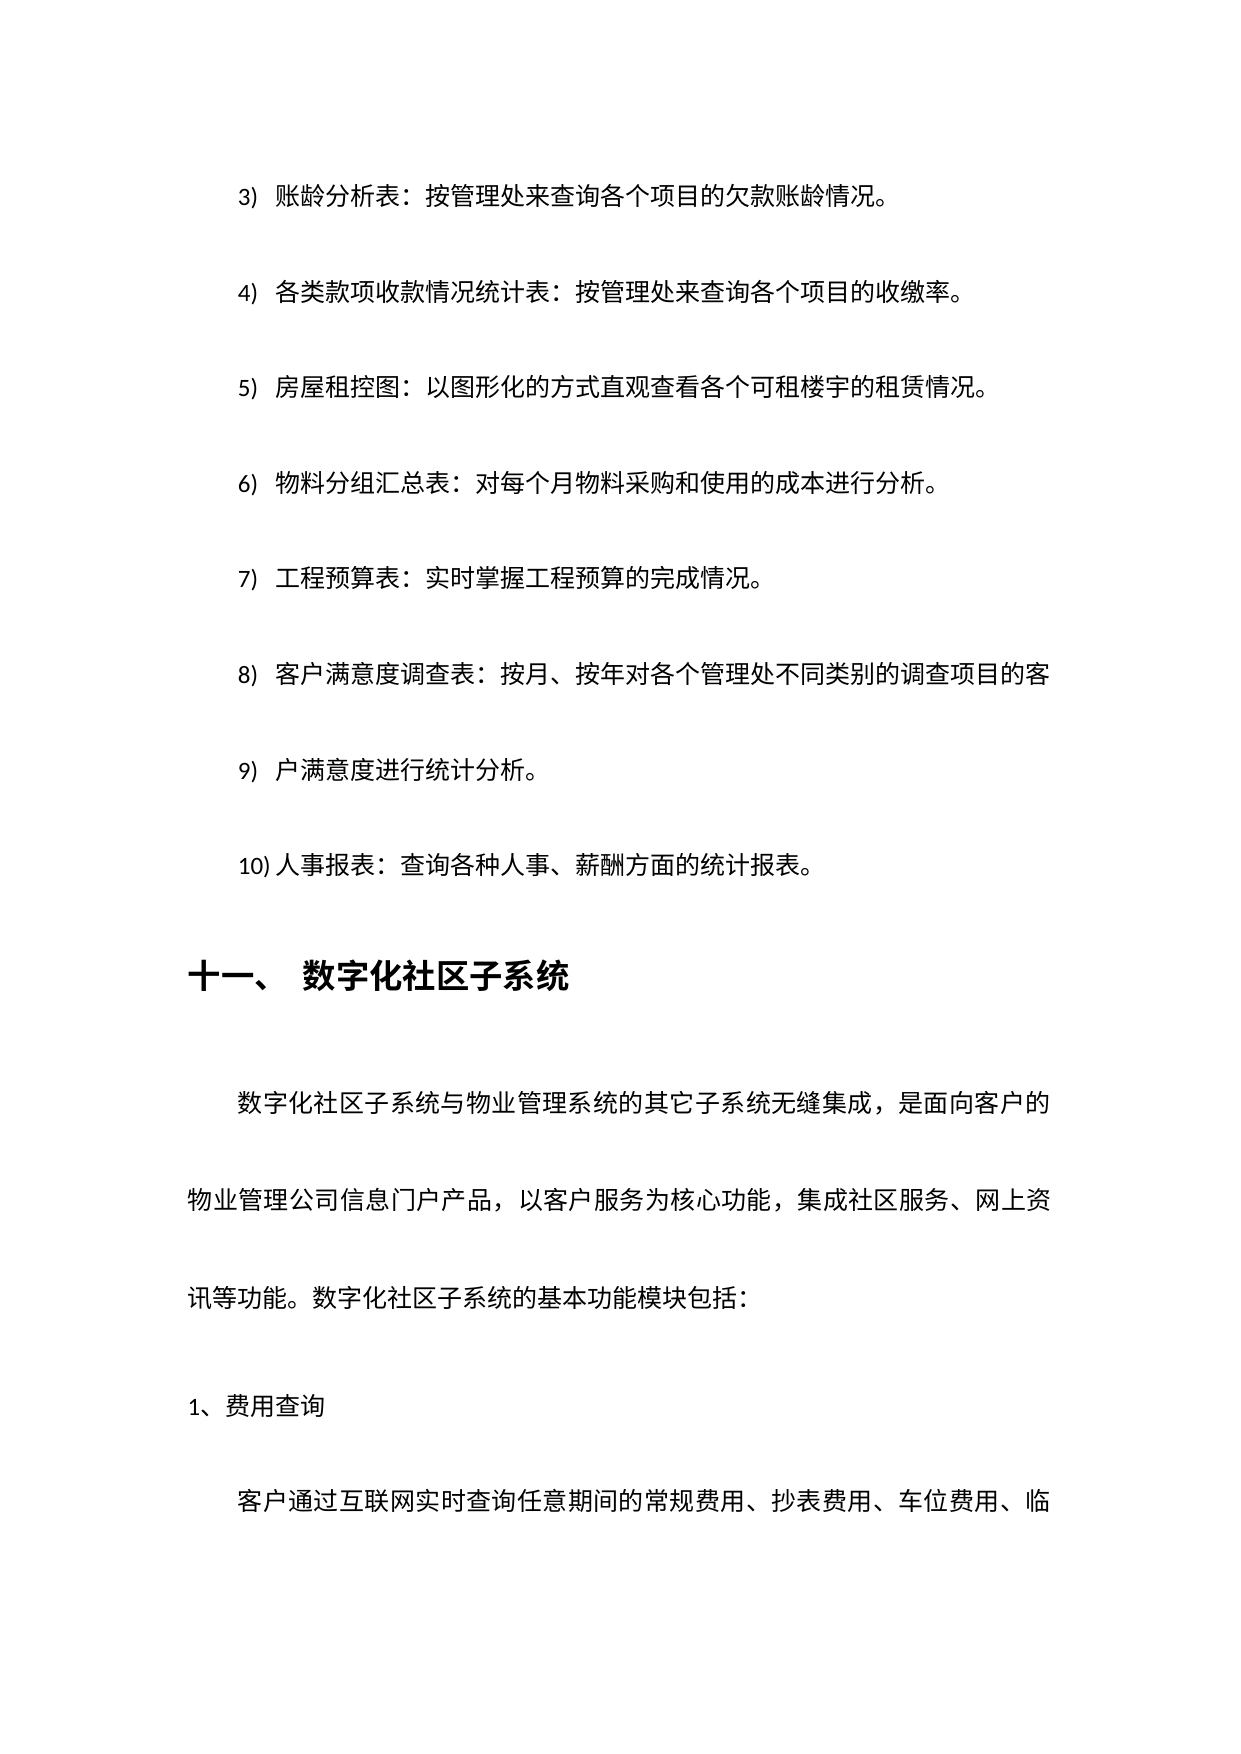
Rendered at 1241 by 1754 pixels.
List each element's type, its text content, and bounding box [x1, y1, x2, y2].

subtitle 十一、 数字化社区子系统 [187, 942, 1053, 1007]
list 账龄分析表：按管理处来查询各个项目的欠款账龄情况。 [238, 162, 1053, 227]
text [187, 1467, 1053, 1532]
text 1、费用查询 [187, 1372, 1053, 1437]
list 房屋租控图：以图形化的方式直观查看各个可租楼宇的租赁情况。 [238, 353, 1053, 418]
text 数字化社区子系统与物业管理系统的其它子系统无缝集成，是面向客户的物业管理公司信息门户产品，以客户服务为核心功能，集成社区服务、网上资讯等功能。数字化社区子系统的基本功能模块包括： [187, 1069, 1053, 1329]
list 各类款项收款情况统计表：按管理处来查询各个项目的收缴率。 [238, 258, 1053, 323]
list 客户满意度调查表：按月、按年对各个管理处不同类别的调查项目的客 [238, 640, 1053, 705]
list 物料分组汇总表：对每个月物料采购和使用的成本进行分析。 [238, 449, 1053, 514]
list 户满意度进行统计分析。 [238, 736, 1053, 801]
list 人事报表：查询各种人事、薪酬方面的统计报表。 [238, 831, 1053, 896]
list 工程预算表：实时掌握工程预算的完成情况。 [238, 544, 1053, 609]
